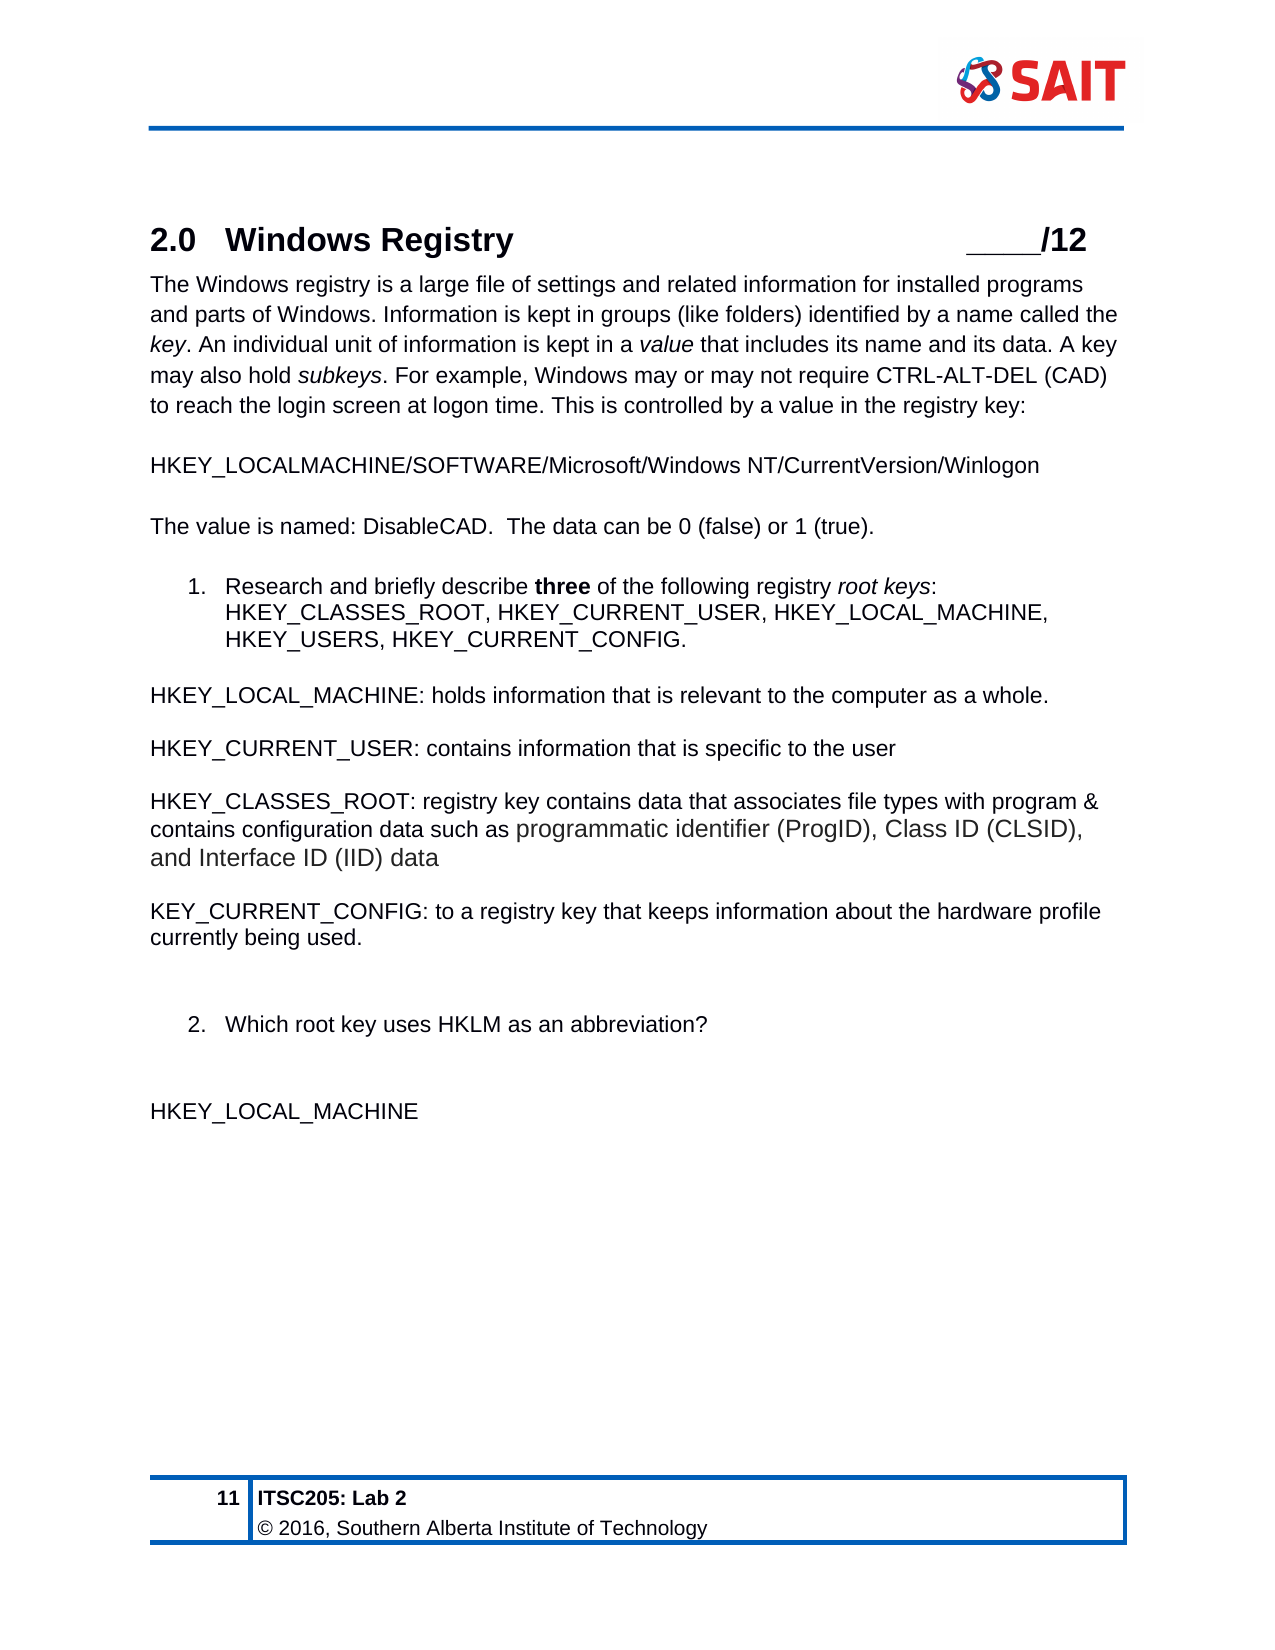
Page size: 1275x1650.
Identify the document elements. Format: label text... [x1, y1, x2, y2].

subtitle 2.0 Windows Registry ____/12 [150, 220, 1125, 258]
text HKEY_LOCAL_MACHINE [150, 1098, 1125, 1124]
text HKEY_LOCAL_MACHINE: holds information that is relevant to the computer as a whole. [150, 682, 1125, 709]
text The Windows registry is a large file of settings and related information for installed programs and parts of Windows. Information is kept in groups (like folders) identified by a name called the key. An individual unit of information is kept in a value that includes its name and its data. A key may also hold subkeys. For example, Windows may or may not require CTRL-ALT-DEL (CAD) to reach the login screen at logon time. This is controlled by a value in the registry key: [150, 271, 1125, 418]
text HKEY_CLASSES_ROOT: registry key contains data that associates file types with program & contains configuration data such as programmatic identifier (ProgID), Class ID (CLSID), and Interface ID (IID) data [150, 788, 1125, 872]
text HKEY_CURRENT_USER: contains information that is specific to the user [150, 735, 1125, 761]
text KEY_CURRENT_CONFIG: to a registry key that keeps information about the hardware profile currently being used. [150, 898, 1125, 951]
text HKEY_LOCALMACHINE/SOFTWARE/Microsoft/Windows NT/CurrentVersion/Winlogon [150, 452, 1125, 478]
list Which root key uses HKLM as an abbreviation? [187, 1011, 1125, 1037]
picture [937, 37, 1145, 123]
text The value is named: DisableCAD. The data can be 0 (false) or 1 (true). [150, 513, 1125, 539]
list Research and briefly describe three of the following registry root keys: HKEY_CLASSES_ROOT, HKEY_CURRENT_USER, HKEY_LOCAL_MACHINE, HKEY_USERS, HKEY_CURRENT_CONFIG. [187, 573, 1125, 652]
